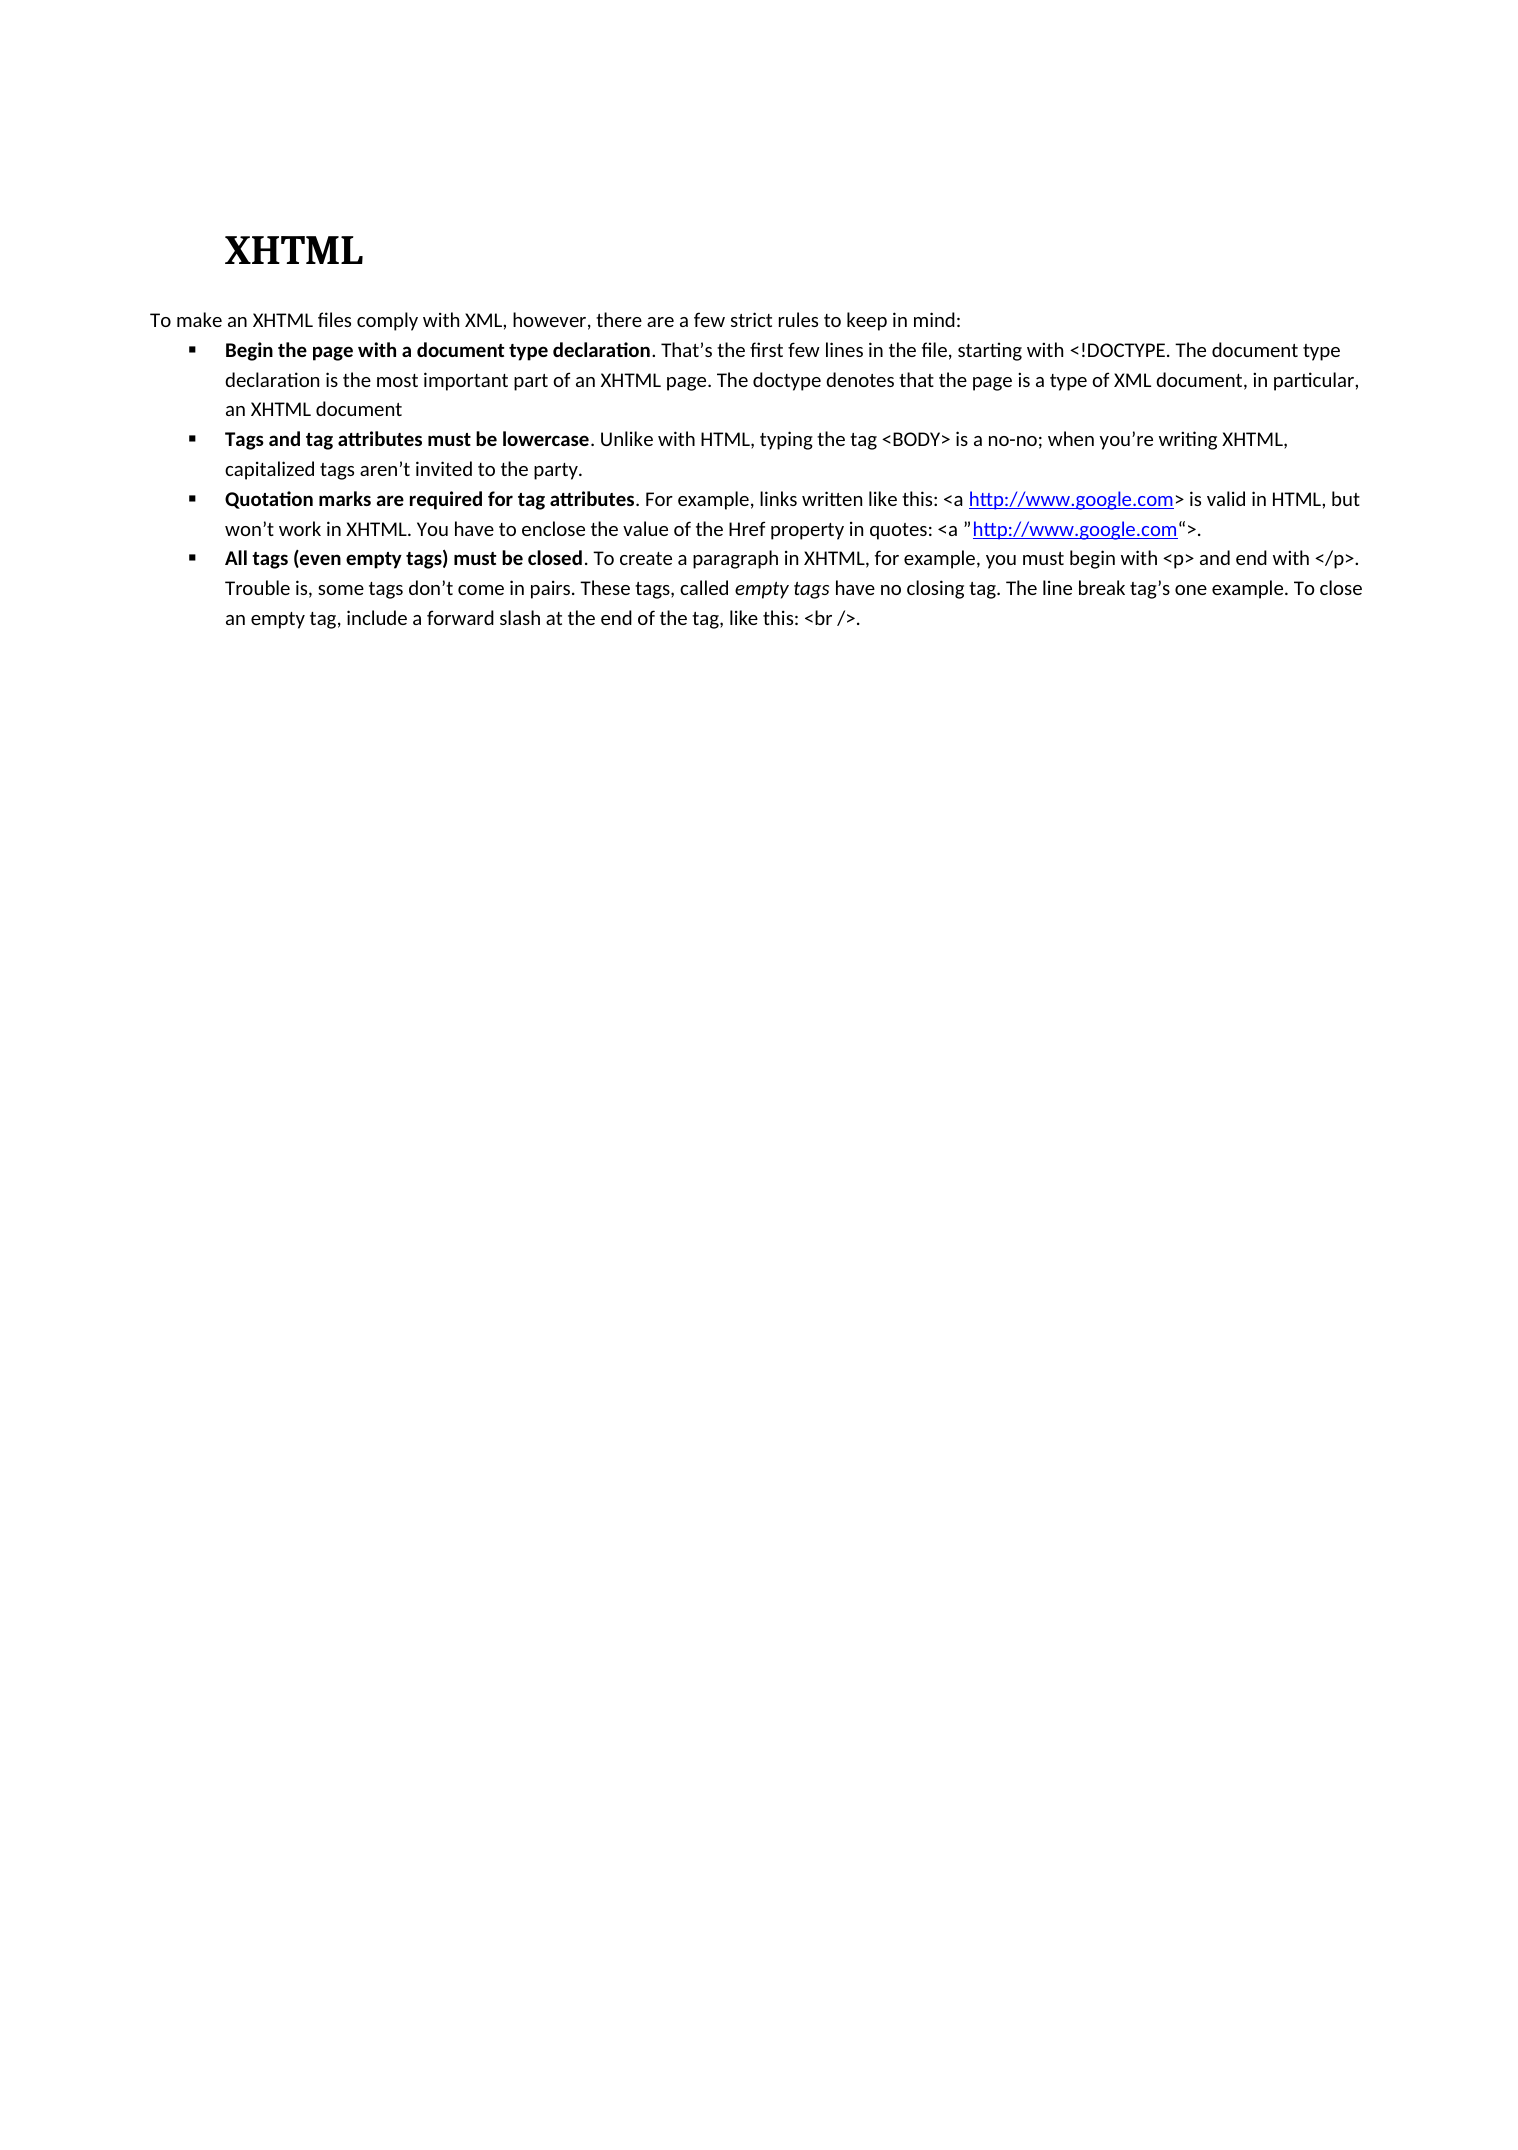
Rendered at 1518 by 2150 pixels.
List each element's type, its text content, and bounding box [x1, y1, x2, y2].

list All tags (even empty tags) must be closed. To create a paragraph in XHTML, for example, you must begin with <p> and end with </p>. Trouble is, some tags don’t come in pairs. These tags, called empty tags have no closing tag. The line break tag’s one example. To close an empty tag, include a forward slash at the end of the tag, like this: <br />. [187, 541, 1368, 631]
text XHTML [150, 227, 1368, 275]
list Tags and tag attributes must be lowercase. Unlike with HTML, typing the tag <BODY> is a no-no; when you’re writing XHTML, capitalized tags aren’t invited to the party. [187, 422, 1368, 482]
text To make an XHTML files comply with XML, however, there are a few strict rules to keep in mind: [150, 303, 1368, 333]
list Quotation marks are required for tag attributes. For example, links written like this: <a http://www.google.com> is valid in HTML, but won’t work in XHTML. You have to enclose the value of the Href property in quotes: <a ”http://www.google.com“>. [187, 482, 1368, 541]
list Begin the page with a document type declaration. That’s the first few lines in the file, starting with <!DOCTYPE. The document type declaration is the most important part of an XHTML page. The doctype denotes that the page is a type of XML document, in particular, an XHTML document [187, 333, 1368, 422]
